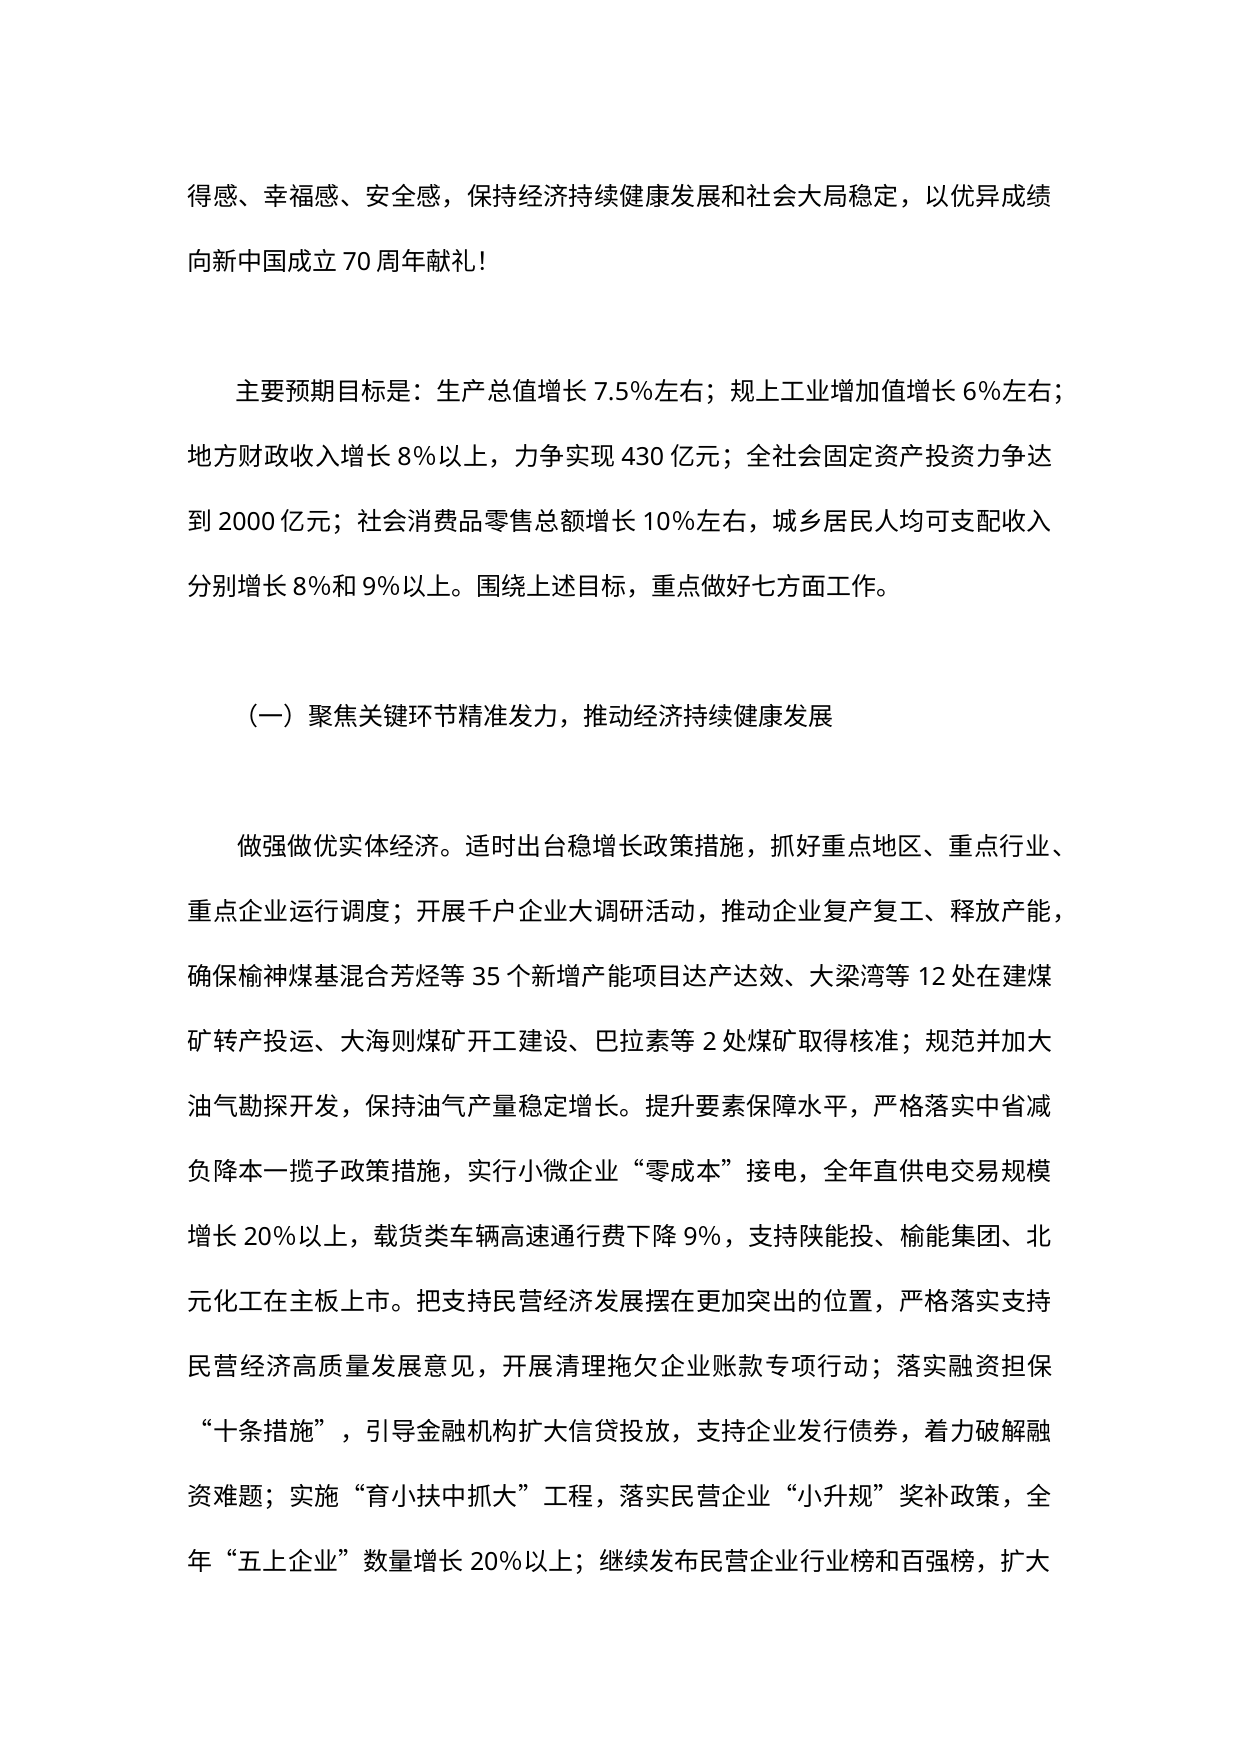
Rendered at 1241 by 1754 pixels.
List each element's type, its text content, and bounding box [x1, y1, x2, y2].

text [187, 812, 1053, 1592]
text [187, 162, 1053, 292]
text （一）聚焦关键环节精准发力，推动经济持续健康发展 [187, 682, 1053, 747]
text 主要预期目标是：生产总值增长7.5％左右；规上工业增加值增长6％左右；地方财政收入增长8％以上，力争实现430亿元；全社会固定资产投资力争达到2000亿元；社会消费品零售总额增长10％左右，城乡居民人均可支配收入分别增长8％和9％以上。围绕上述目标，重点做好七方面工作。 [187, 357, 1053, 617]
